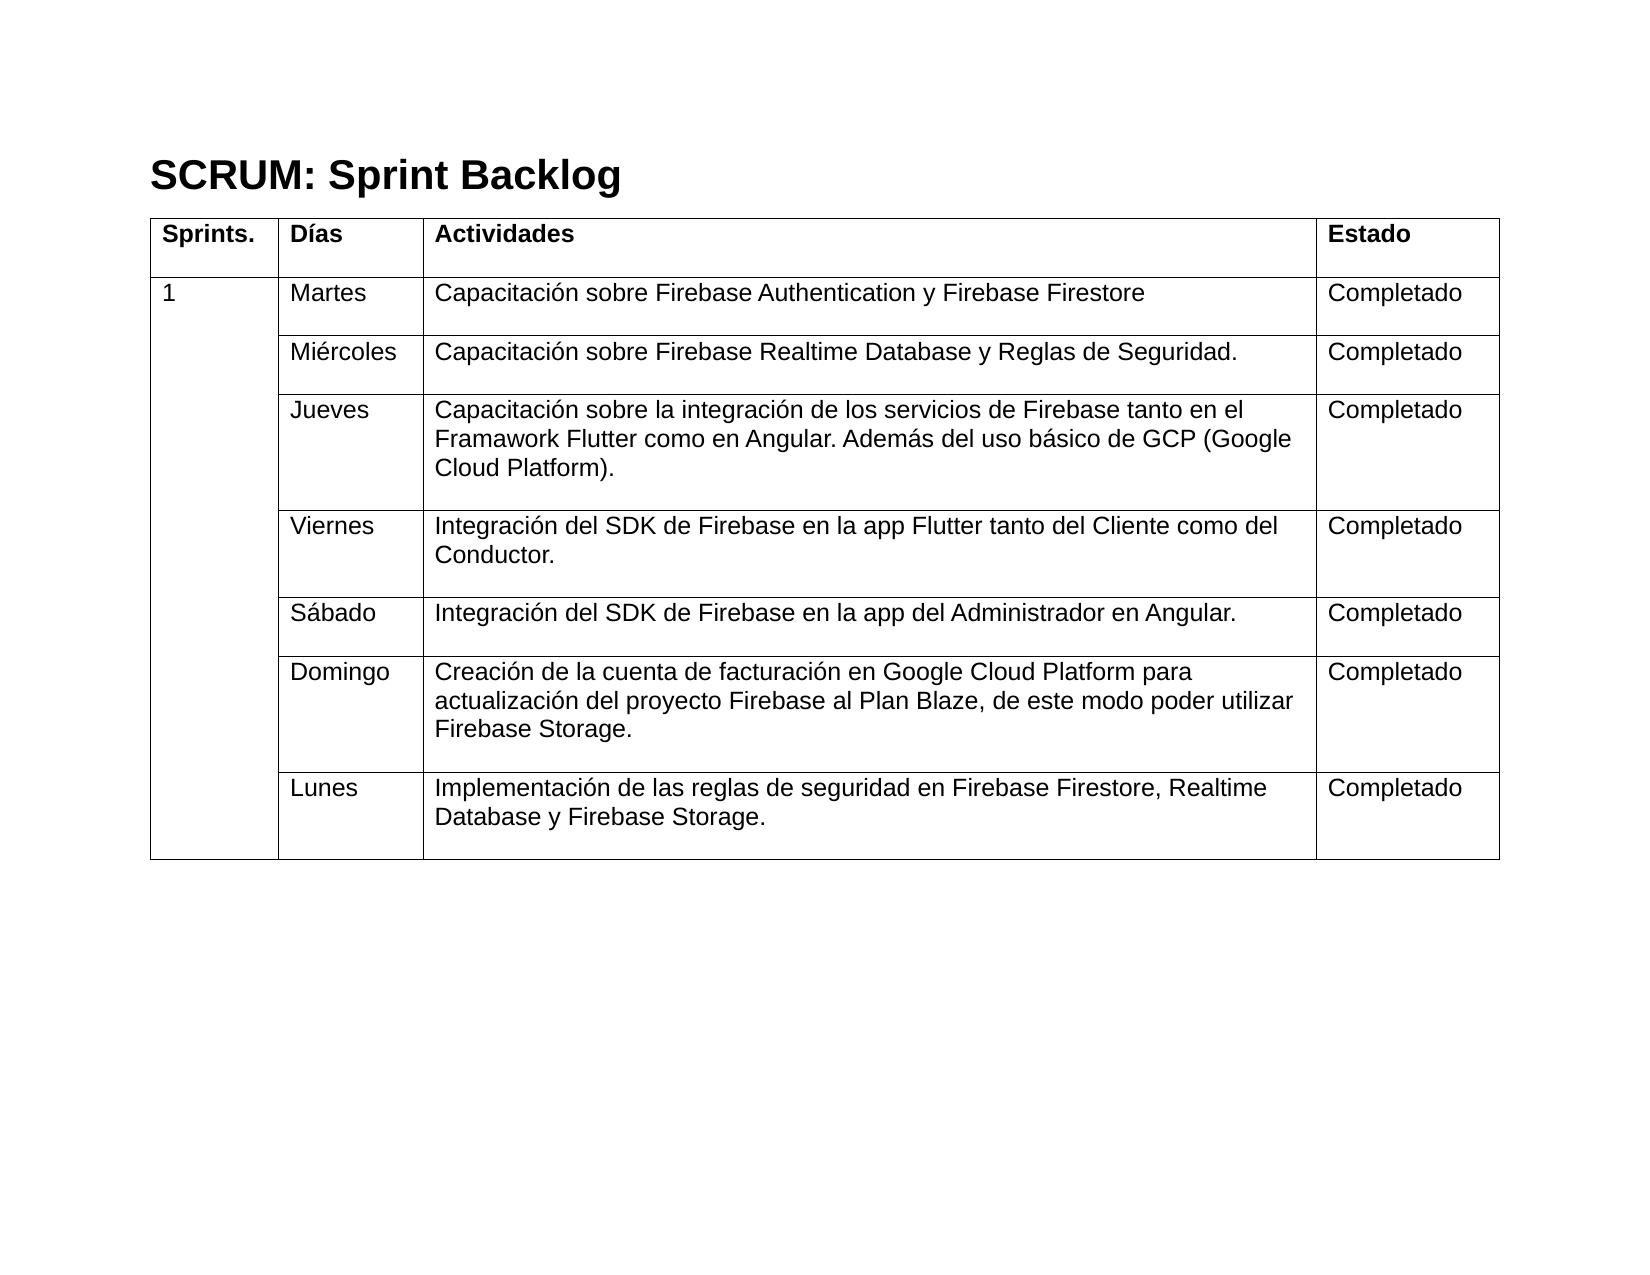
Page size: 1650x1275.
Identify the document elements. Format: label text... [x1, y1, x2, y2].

table_cell Capacitación sobre Firebase Authentication y Firebase Firestore [424, 278, 1316, 335]
table_cell Implementación de las reglas de seguridad en Firebase Firestore, Realtime Database y Firebase Storage. [424, 773, 1316, 859]
table_cell Sábado [279, 598, 423, 656]
table_header Días [279, 219, 423, 277]
table_cell Capacitación sobre Firebase Realtime Database y Reglas de Seguridad. [424, 336, 1316, 394]
table_header Estado [1317, 219, 1499, 277]
text SCRUM: Sprint Backlog [150, 150, 1500, 198]
table_cell Completado [1317, 336, 1499, 394]
table_header Sprints. [151, 219, 278, 277]
table_cell Viernes [279, 511, 423, 597]
table_cell 1 [151, 278, 278, 859]
table_cell Domingo [279, 657, 423, 772]
table_cell Martes [279, 278, 423, 335]
table_cell Completado [1317, 511, 1499, 597]
table_cell Integración del SDK de Firebase en la app del Administrador en Angular. [424, 598, 1316, 656]
table_cell Lunes [279, 773, 423, 859]
table_header Actividades [424, 219, 1316, 277]
table_cell Completado [1317, 278, 1499, 335]
table_cell Completado [1317, 598, 1499, 656]
table_cell Miércoles [279, 336, 423, 394]
table_cell Completado [1317, 773, 1499, 859]
table_cell Jueves [279, 395, 423, 510]
table_cell Creación de la cuenta de facturación en Google Cloud Platform para actualización del proyecto Firebase al Plan Blaze, de este modo poder utilizar Firebase Storage. [424, 657, 1316, 772]
table_cell Completado [1317, 657, 1499, 772]
table_cell Capacitación sobre la integración de los servicios de Firebase tanto en el Framawork Flutter como en Angular. Además del uso básico de GCP (Google Cloud Platform). [424, 395, 1316, 510]
table_cell Integración del SDK de Firebase en la app Flutter tanto del Cliente como del Conductor. [424, 511, 1316, 597]
table_cell Completado [1317, 395, 1499, 510]
